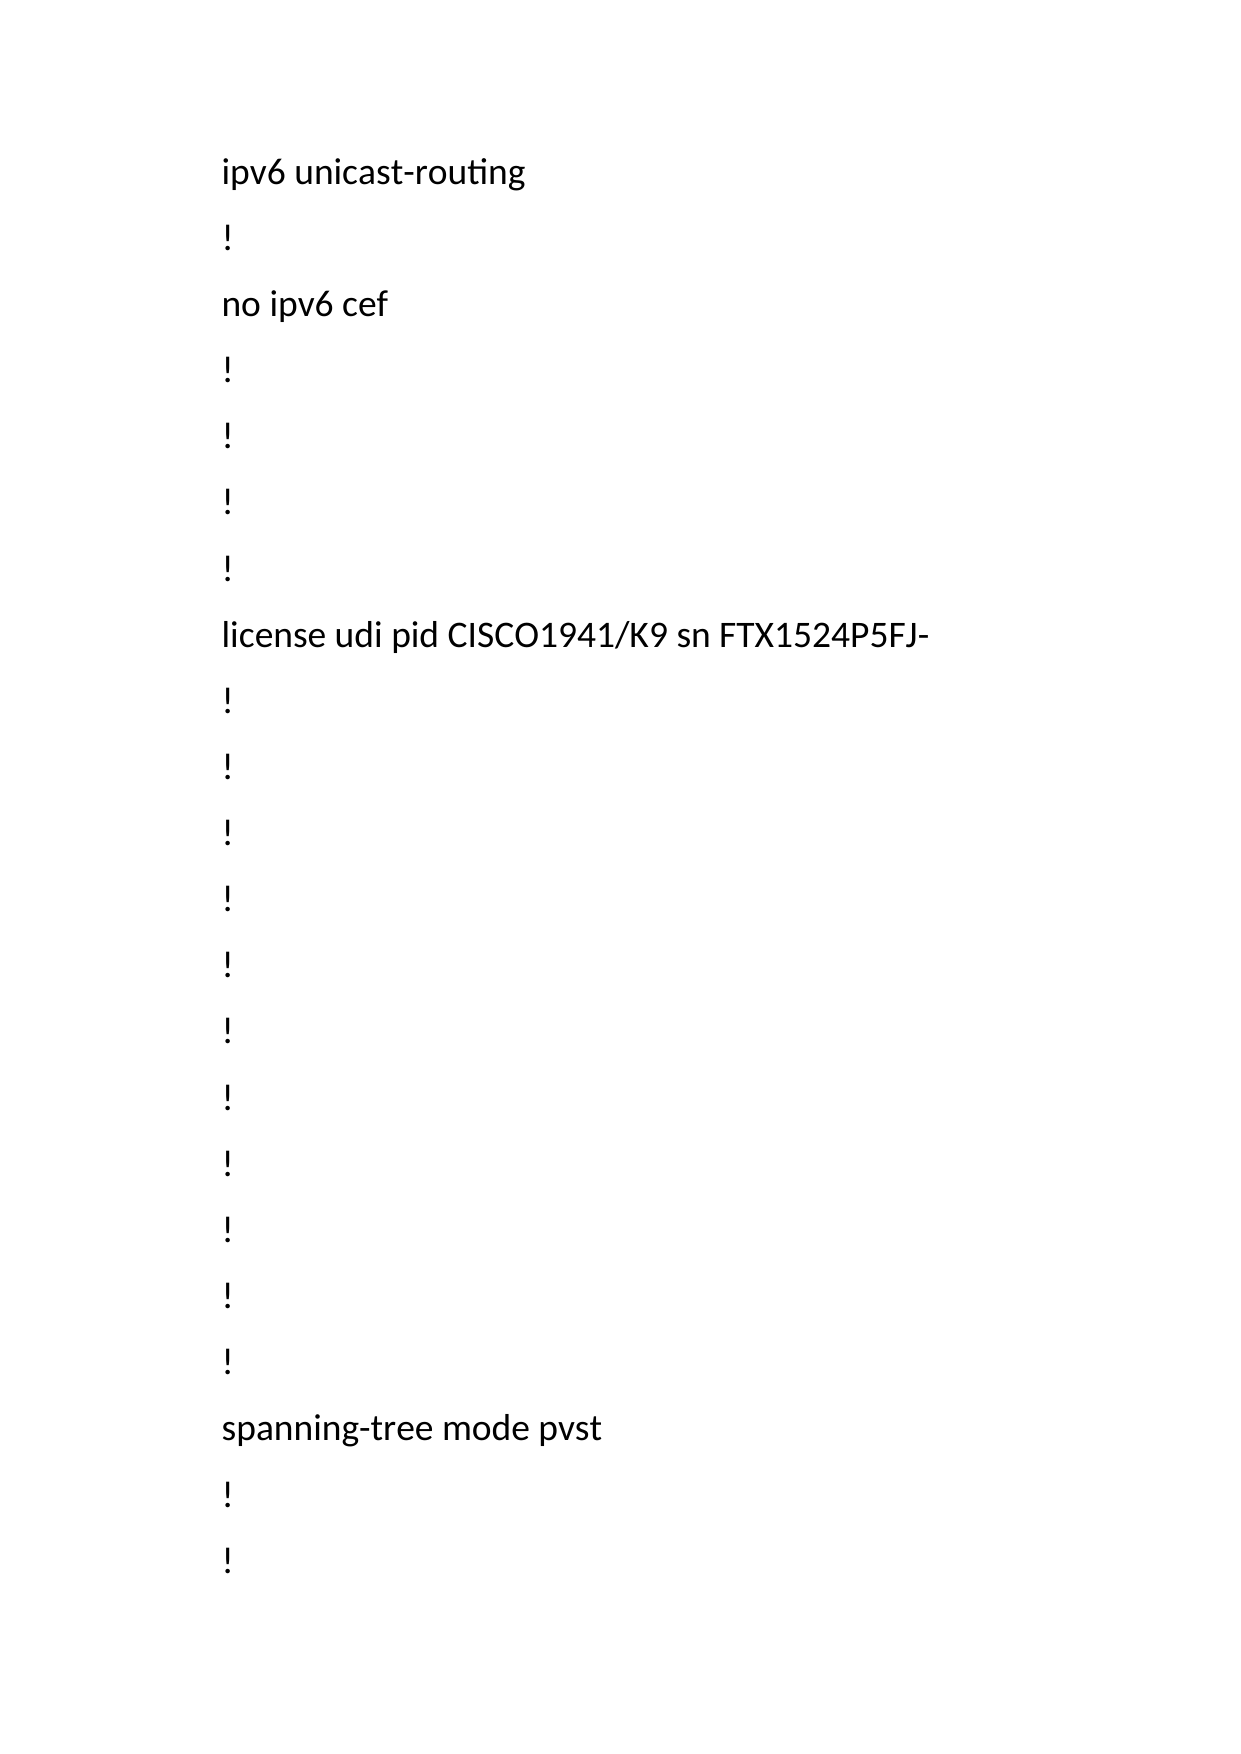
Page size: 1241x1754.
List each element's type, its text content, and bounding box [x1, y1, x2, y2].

text ! [148, 677, 1093, 723]
text ! [148, 875, 1093, 921]
text ! [148, 478, 1093, 524]
text ! [148, 412, 1093, 458]
text ! [148, 1206, 1093, 1252]
text ! [148, 743, 1093, 789]
text ipv6 unicast-routing [148, 148, 1093, 193]
text ! [148, 1338, 1093, 1384]
text ! [148, 1007, 1093, 1053]
text ! [148, 1272, 1093, 1318]
text ! [148, 1471, 1093, 1516]
text license udi pid CISCO1941/K9 sn FTX1524P5FJ- [148, 611, 1093, 656]
text no ipv6 cef [148, 280, 1093, 326]
text ! [148, 941, 1093, 987]
text ! [148, 544, 1093, 590]
text spanning-tree mode pvst [148, 1404, 1093, 1450]
text ! [148, 1140, 1093, 1186]
text ! [148, 809, 1093, 855]
text ! [148, 1074, 1093, 1119]
text ! [148, 214, 1093, 259]
text ! [148, 1537, 1093, 1582]
text ! [148, 346, 1093, 392]
